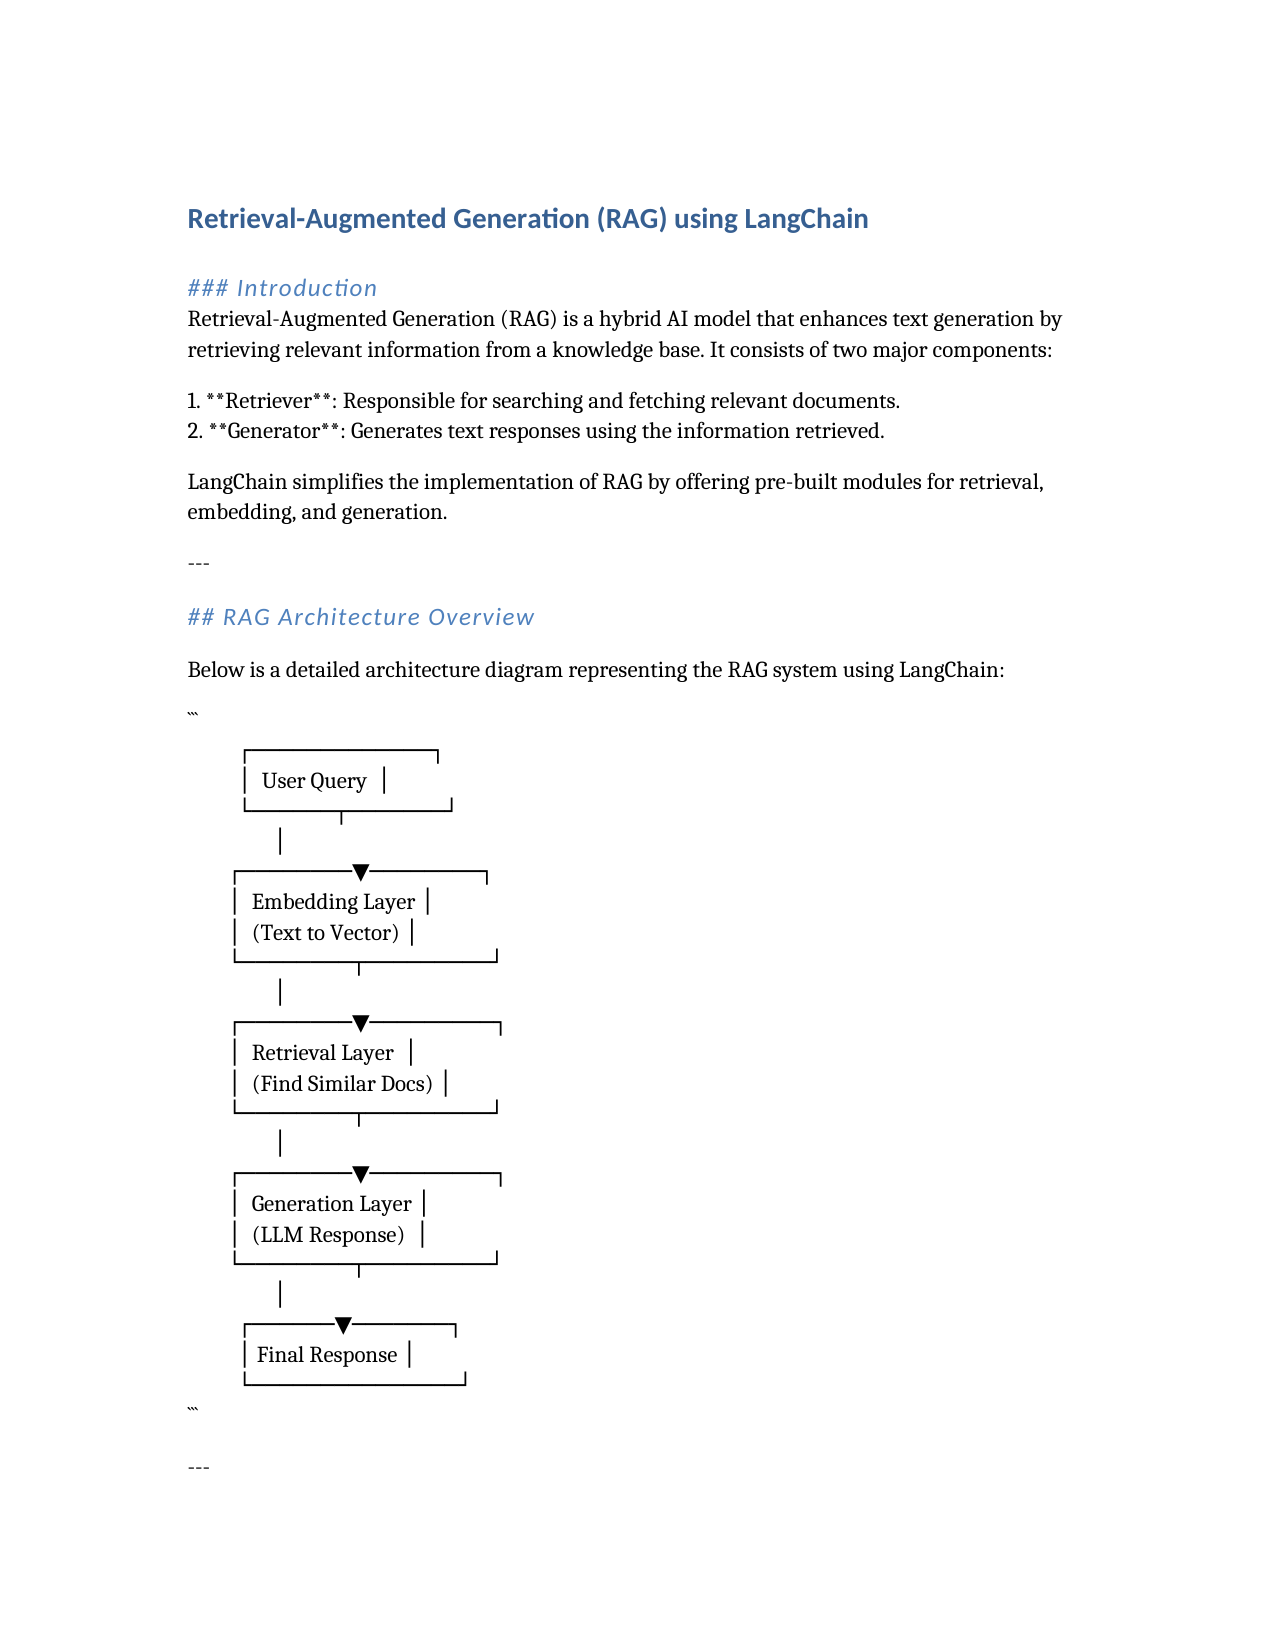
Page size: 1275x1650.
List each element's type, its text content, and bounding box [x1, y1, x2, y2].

text Below is a detailed architecture diagram representing the RAG system using LangChain: [187, 657, 1087, 683]
subtitle Retrieval-Augmented Generation (RAG) using LangChain [187, 200, 1087, 236]
text --- [187, 1454, 1087, 1480]
subtitle ## RAG Architecture Overview [187, 601, 1087, 631]
text ### Introduction Retrieval-Augmented Generation (RAG) is a hybrid AI model that enhances text generation by retrieving relevant information from a knowledge base. It consists of two major components: [187, 241, 1087, 363]
text LangChain simplifies the implementation of RAG by offering pre-built modules for retrieval, embedding, and generation. [187, 469, 1087, 525]
text ``` ┌─────────────┐ │ User Query │ └──────┬───────┘ │ ┌────────▼────────┐ │ Embedding Layer │ │ (Text to Vector) │ └────────┬─────────┘ │ ┌────────▼─────────┐ │ Retrieval Layer │ │ (Find Similar Docs) │ └────────┬─────────┘ │ ┌────────▼─────────┐ │ Generation Layer │ │ (LLM Response) │ └────────┬─────────┘ │ ┌──────▼───────┐ │ Final Response │ └───────────────┘ ``` [187, 708, 1087, 1429]
text 1. **Retriever**: Responsible for searching and fetching relevant documents. 2. **Generator**: Generates text responses using the information retrieved. [187, 387, 1087, 444]
text --- [187, 550, 1087, 576]
